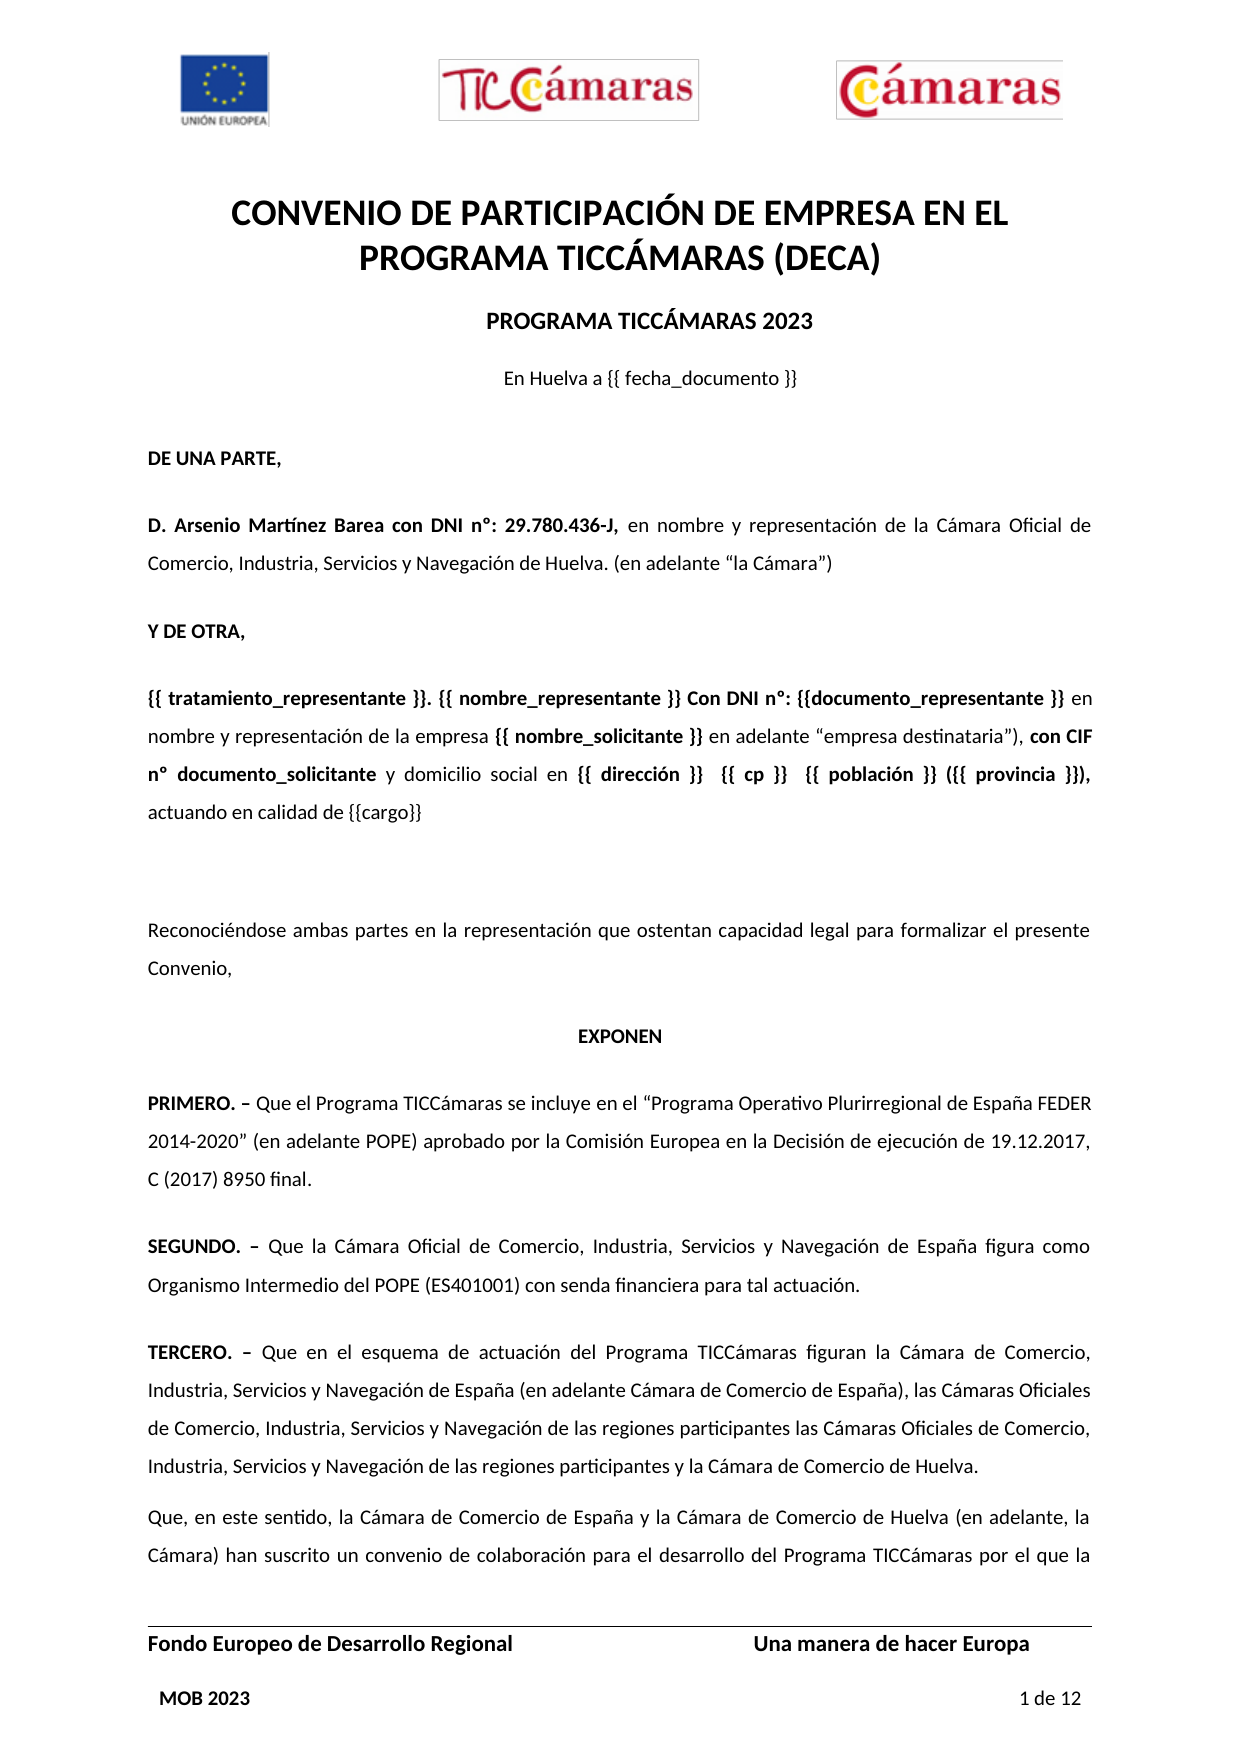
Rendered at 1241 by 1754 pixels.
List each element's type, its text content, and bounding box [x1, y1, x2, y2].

text En Huelva a {{ fecha_documento }} [148, 365, 1092, 391]
text SEGUNDO. – Que la Cámara Oficial de Comercio, Industria, Servicios y Navegación de España figura como Organismo Intermedio del POPE (ES401001) con senda financiera para tal actuación. [148, 1234, 1092, 1297]
text DE UNA PARTE, [148, 445, 1092, 471]
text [148, 1504, 1092, 1568]
text CONVENIO DE PARTICIPACIÓN DE EMPRESA EN EL PROGRAMA TICCÁMARAS (DECA) [148, 188, 1093, 280]
text Y DE OTRA, [148, 618, 1092, 643]
text Reconociéndose ambas partes en la representación que ostentan capacidad legal para formalizar el presente Convenio, [148, 917, 1092, 981]
text TERCERO. – Que en el esquema de actuación del Programa TICCámaras figuran la Cámara de Comercio, Industria, Servicios y Navegación de España (en adelante Cámara de Comercio de España), las Cámaras Oficiales de Comercio, Industria, Servicios y Navegación de las regiones participantes las Cámaras Oficiales de Comercio, Industria, Servicios y Navegación de las regiones participantes y la Cámara de Comercio de Huelva. [148, 1339, 1092, 1479]
text {{ tratamiento_representante }}. {{ nombre_representante }} Con DNI nº: {{documento_representante }} en nombre y representación de la empresa {{ nombre_solicitante }} en adelante “empresa destinataria”), con CIF nº documento_solicitante y domicilio social en {{ dirección }} {{ cp }} {{ población }} ({{ provincia }}), actuando en calidad de {{cargo}} [148, 685, 1092, 825]
text PROGRAMA TICCÁMARAS 2023 [148, 305, 1152, 336]
text EXPONEN [148, 1023, 1092, 1048]
text PRIMERO. – Que el Programa TICCámaras se incluye en el “Programa Operativo Plurirregional de España FEDER 2014-2020” (en adelante POPE) aprobado por la Comisión Europea en la Decisión de ejecución de 19.12.2017, C (2017) 8950 final. [148, 1090, 1092, 1192]
text D. Arsenio Martínez Barea con DNI nº: 29.780.436-J, en nombre y representación de la Cámara Oficial de Comercio, Industria, Servicios y Navegación de Huelva. (en adelante “la Cámara”) [148, 512, 1092, 576]
